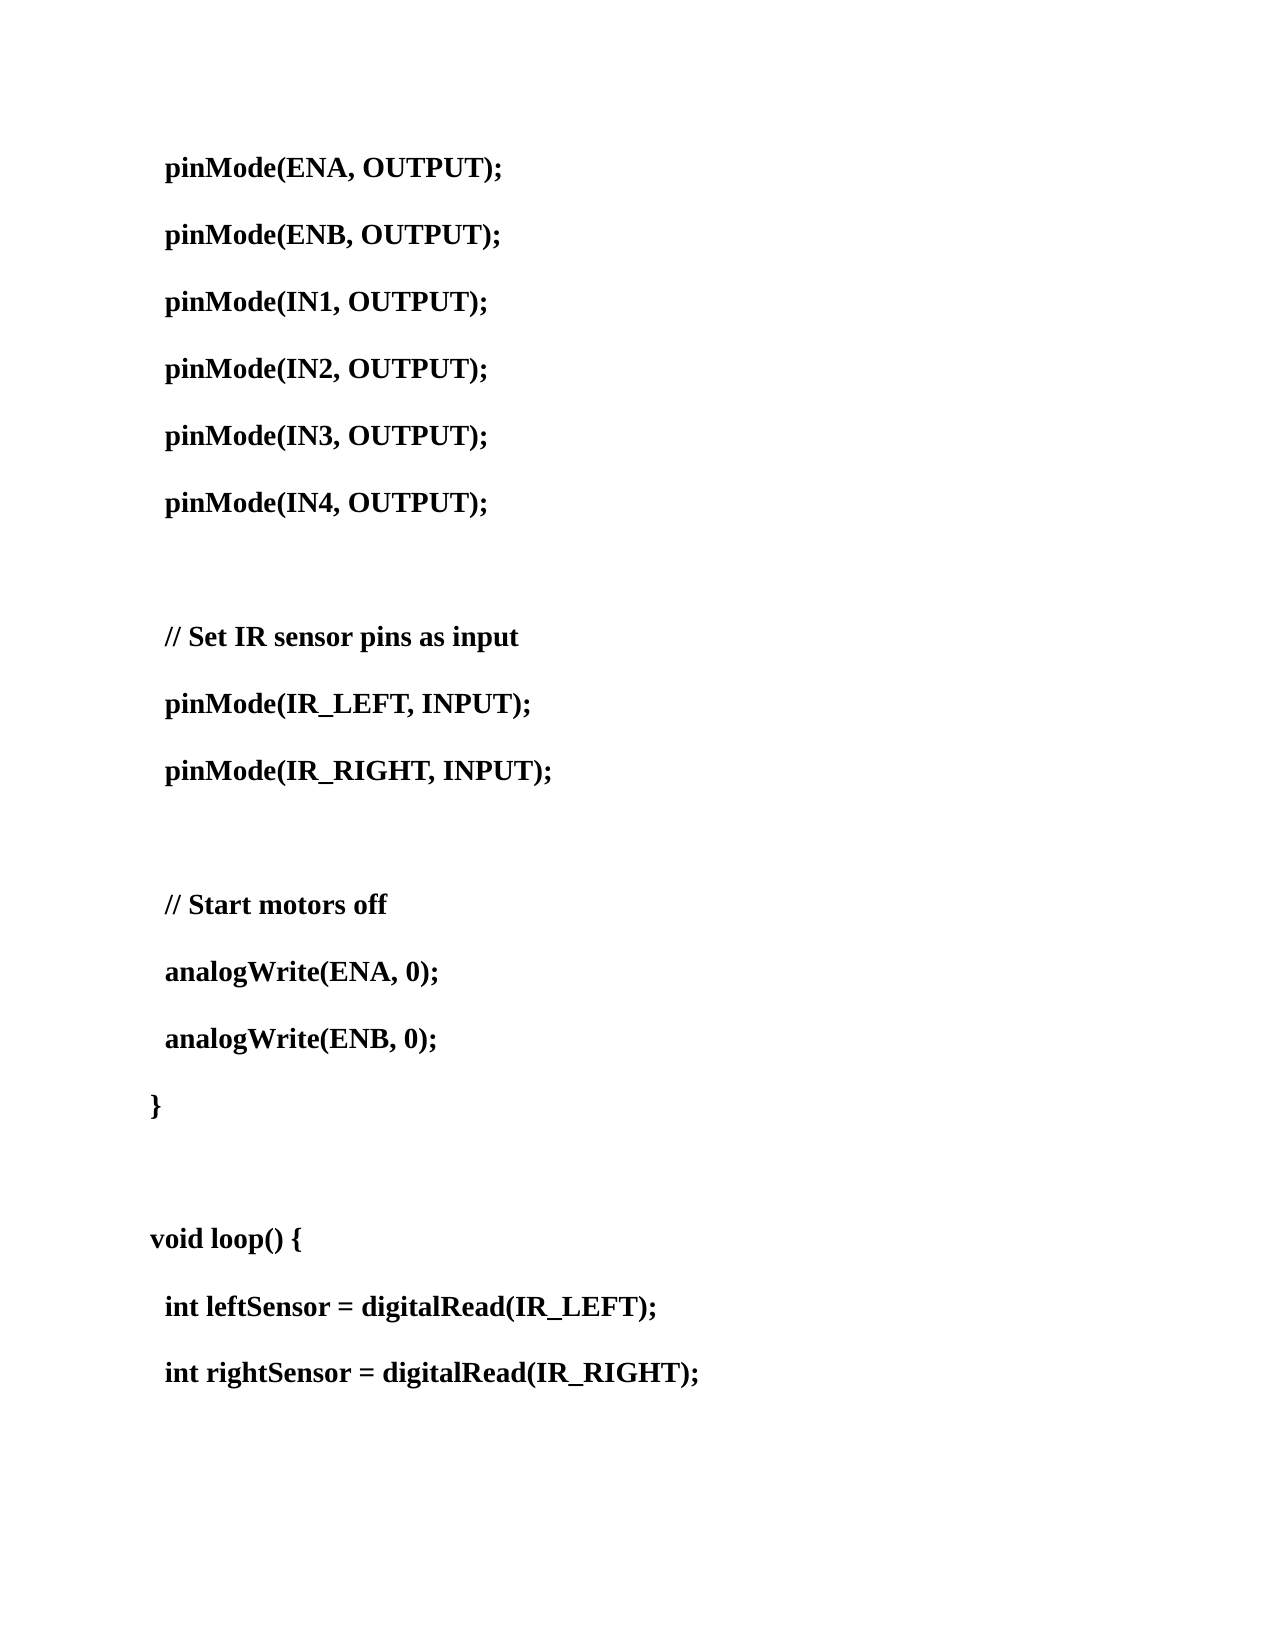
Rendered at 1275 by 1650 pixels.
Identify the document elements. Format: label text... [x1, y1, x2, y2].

text pinMode(IR_LEFT, INPUT); [150, 686, 1125, 719]
text analogWrite(ENA, 0); [150, 954, 1125, 987]
text pinMode(IR_RIGHT, INPUT); [150, 753, 1125, 786]
text // Start motors off [150, 887, 1125, 920]
text pinMode(ENA, OUTPUT); [150, 150, 1125, 183]
text pinMode(IN1, OUTPUT); [150, 284, 1125, 317]
text void loop() { [150, 1222, 1125, 1255]
text // Set IR sensor pins as input [150, 619, 1125, 652]
text pinMode(ENB, OUTPUT); [150, 217, 1125, 251]
text pinMode(IN2, OUTPUT); [150, 351, 1125, 384]
text pinMode(IN3, OUTPUT); [150, 418, 1125, 451]
text pinMode(IN4, OUTPUT); [150, 485, 1125, 518]
text int leftSensor = digitalRead(IR_LEFT); [150, 1289, 1125, 1322]
text int rightSensor = digitalRead(IR_RIGHT); [150, 1356, 1125, 1389]
text analogWrite(ENB, 0); [150, 1021, 1125, 1054]
text } [150, 1088, 1125, 1121]
